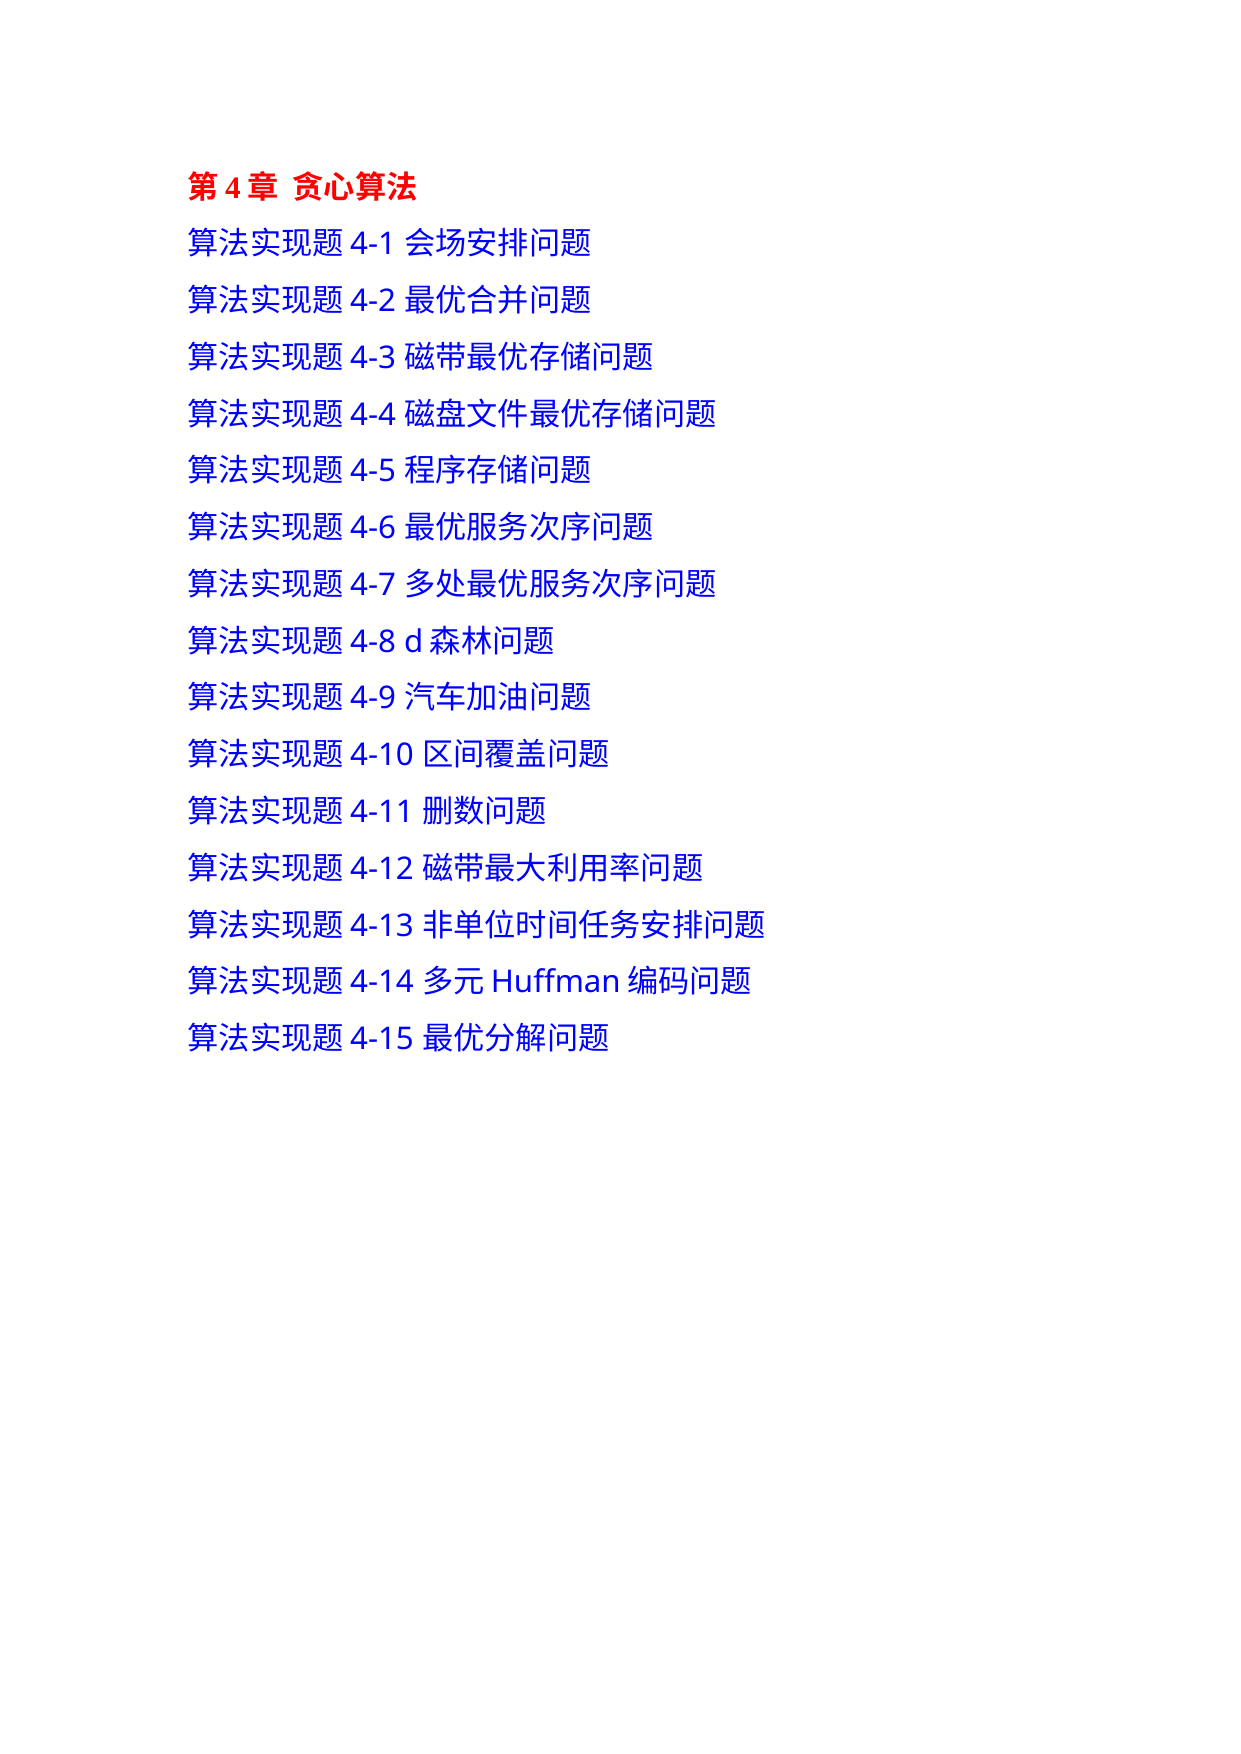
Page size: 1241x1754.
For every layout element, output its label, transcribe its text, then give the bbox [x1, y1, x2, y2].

text 算法实现题4-3 磁带最优存储问题 [187, 332, 1053, 377]
text 算法实现题4-9 汽车加油问题 [187, 673, 1053, 718]
text 第4章 贪心算法 [187, 162, 1053, 207]
text 算法实现题4-12 磁带最大利用率问题 [187, 843, 1053, 888]
text 算法实现题4-11 删数问题 [187, 786, 1053, 832]
text 算法实现题4-7 多处最优服务次序问题 [187, 559, 1053, 604]
text 算法实现题4-10 区间覆盖问题 [187, 729, 1053, 775]
text 算法实现题4-13 非单位时间任务安排问题 [187, 900, 1053, 945]
text 算法实现题4-5 程序存储问题 [187, 446, 1053, 491]
text 算法实现题4-4 磁盘文件最优存储问题 [187, 389, 1053, 434]
text 算法实现题4-1 会场安排问题 [187, 218, 1053, 264]
text 算法实现题4-14 多元Huffman编码问题 [187, 956, 1053, 1002]
text 算法实现题4-2 最优合并问题 [187, 275, 1053, 321]
text 算法实现题4-6 最优服务次序问题 [187, 502, 1053, 548]
text 算法实现题4-15 最优分解问题 [187, 1013, 1053, 1059]
text 算法实现题4-8 d森林问题 [187, 616, 1053, 661]
